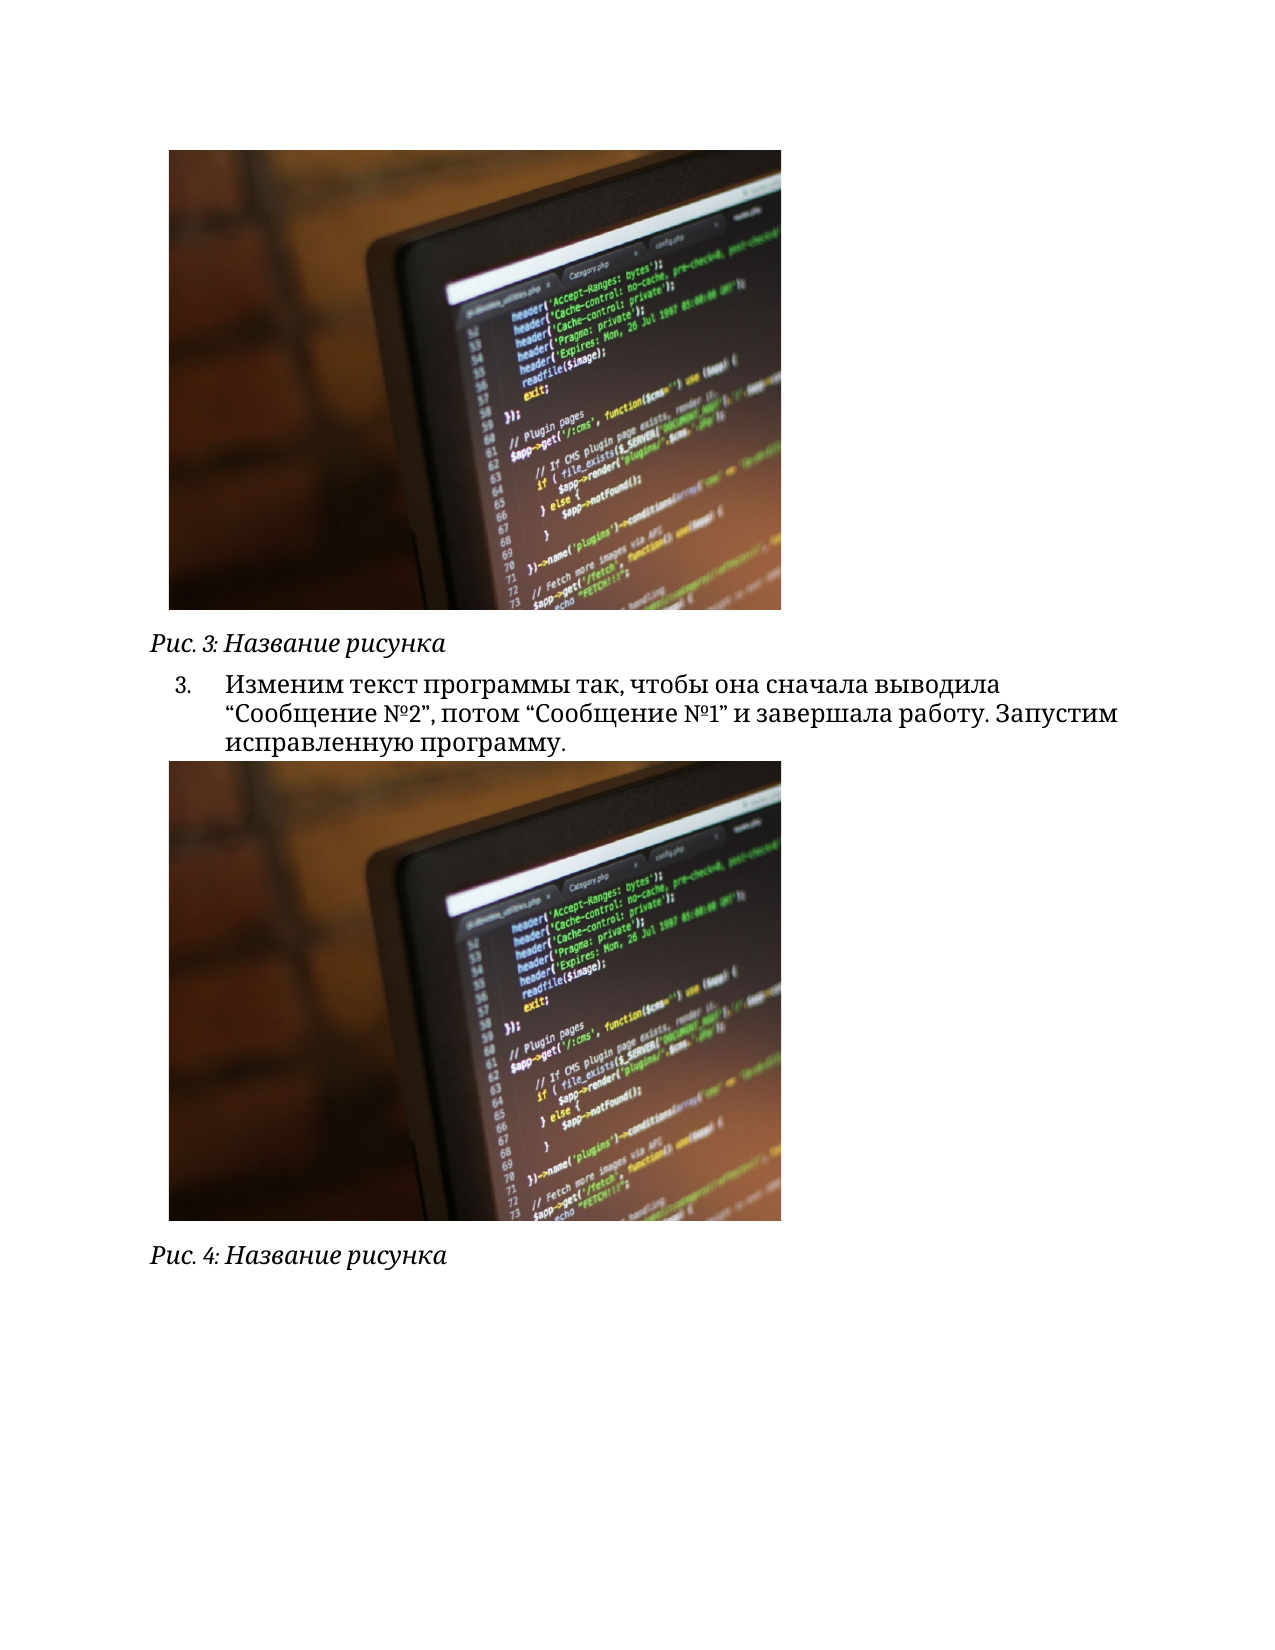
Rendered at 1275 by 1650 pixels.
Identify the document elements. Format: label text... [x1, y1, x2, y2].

picture [168, 761, 782, 1221]
list Изменим текст программы так, чтобы она сначала выводила “Сообщение №2”, потом “Сообщение №1” и завершала работу. Запустим исправленную программу. [175, 671, 1125, 758]
text Рис. 3: Название рисунка [150, 630, 1125, 659]
picture [168, 150, 782, 610]
text Рис. 4: Название рисунка [150, 1242, 1125, 1270]
